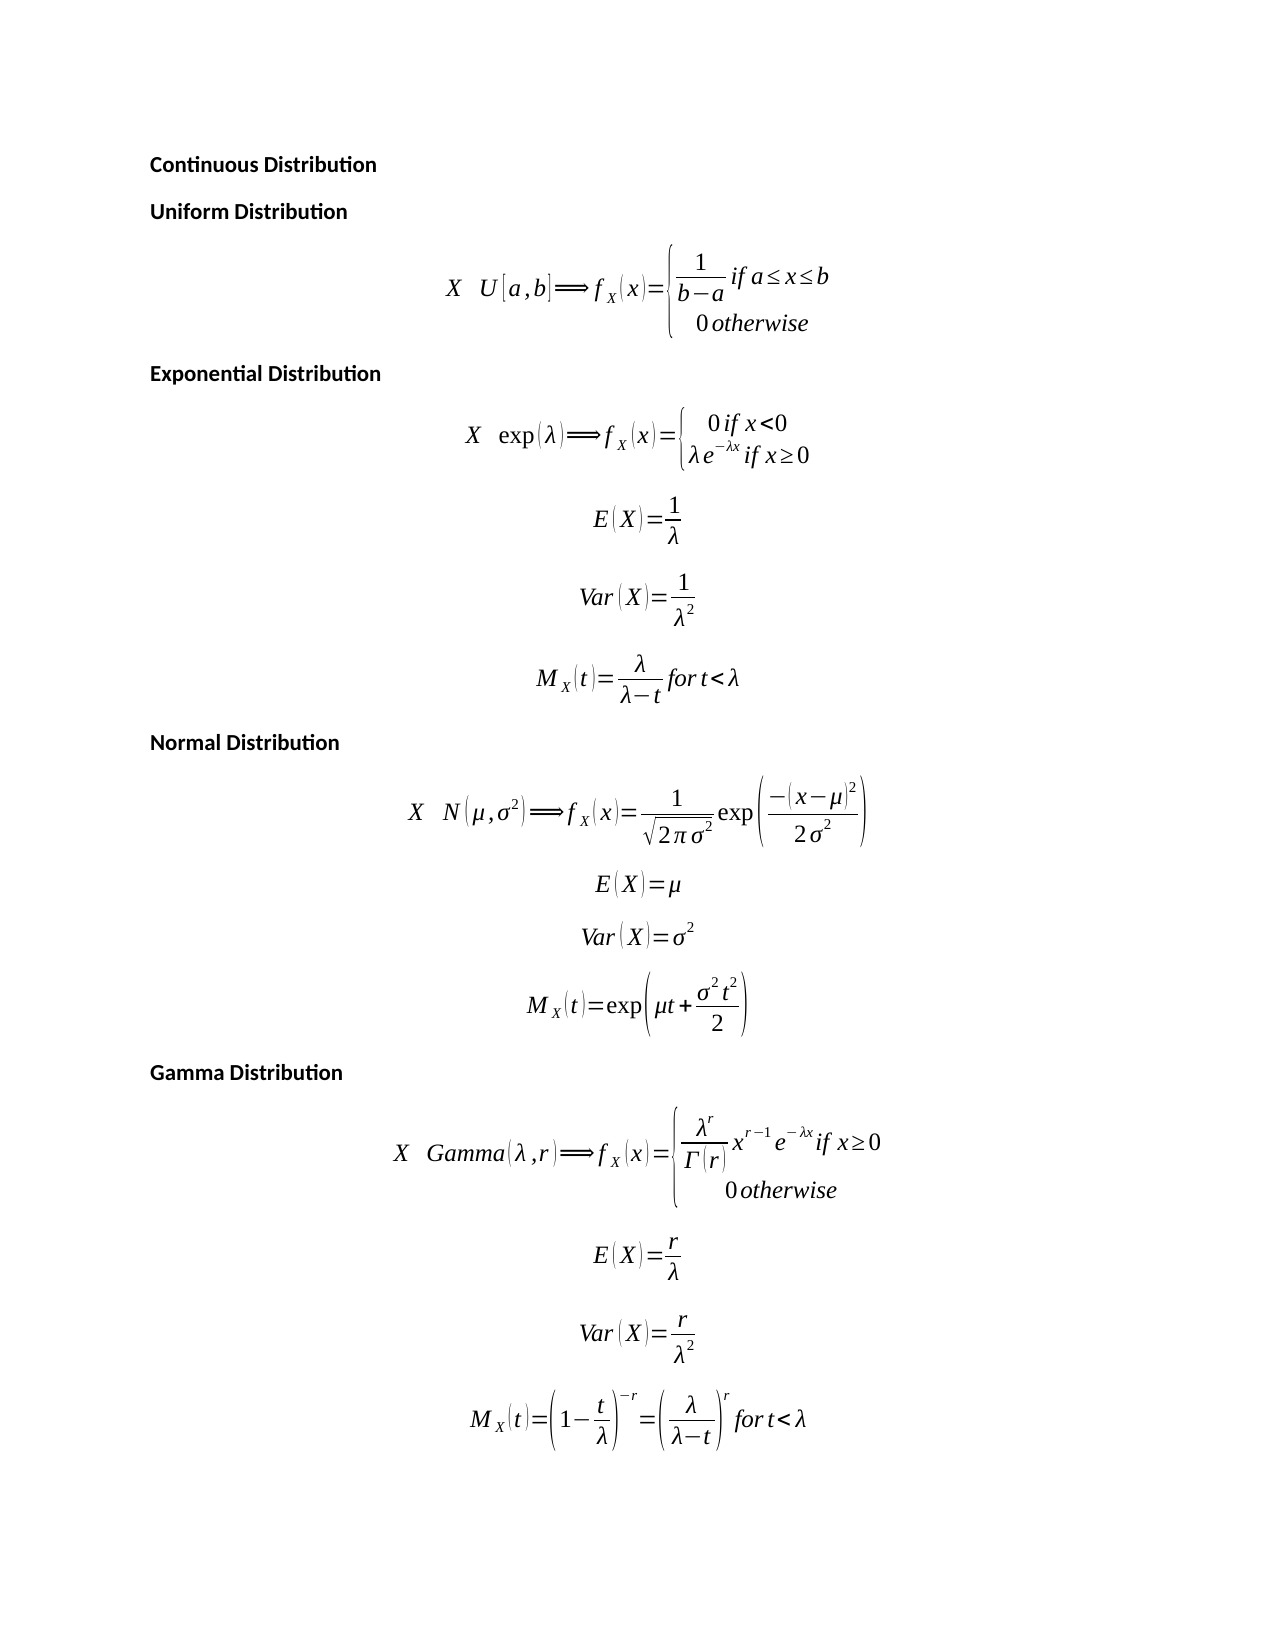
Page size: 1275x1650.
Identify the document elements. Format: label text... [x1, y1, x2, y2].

text Normal Distribution [150, 728, 1125, 756]
text Continuous Distribution [150, 150, 1125, 178]
text Exponential Distribution [150, 359, 1125, 387]
text Uniform Distribution [150, 197, 1125, 225]
text Gamma Distribution [150, 1058, 1125, 1086]
